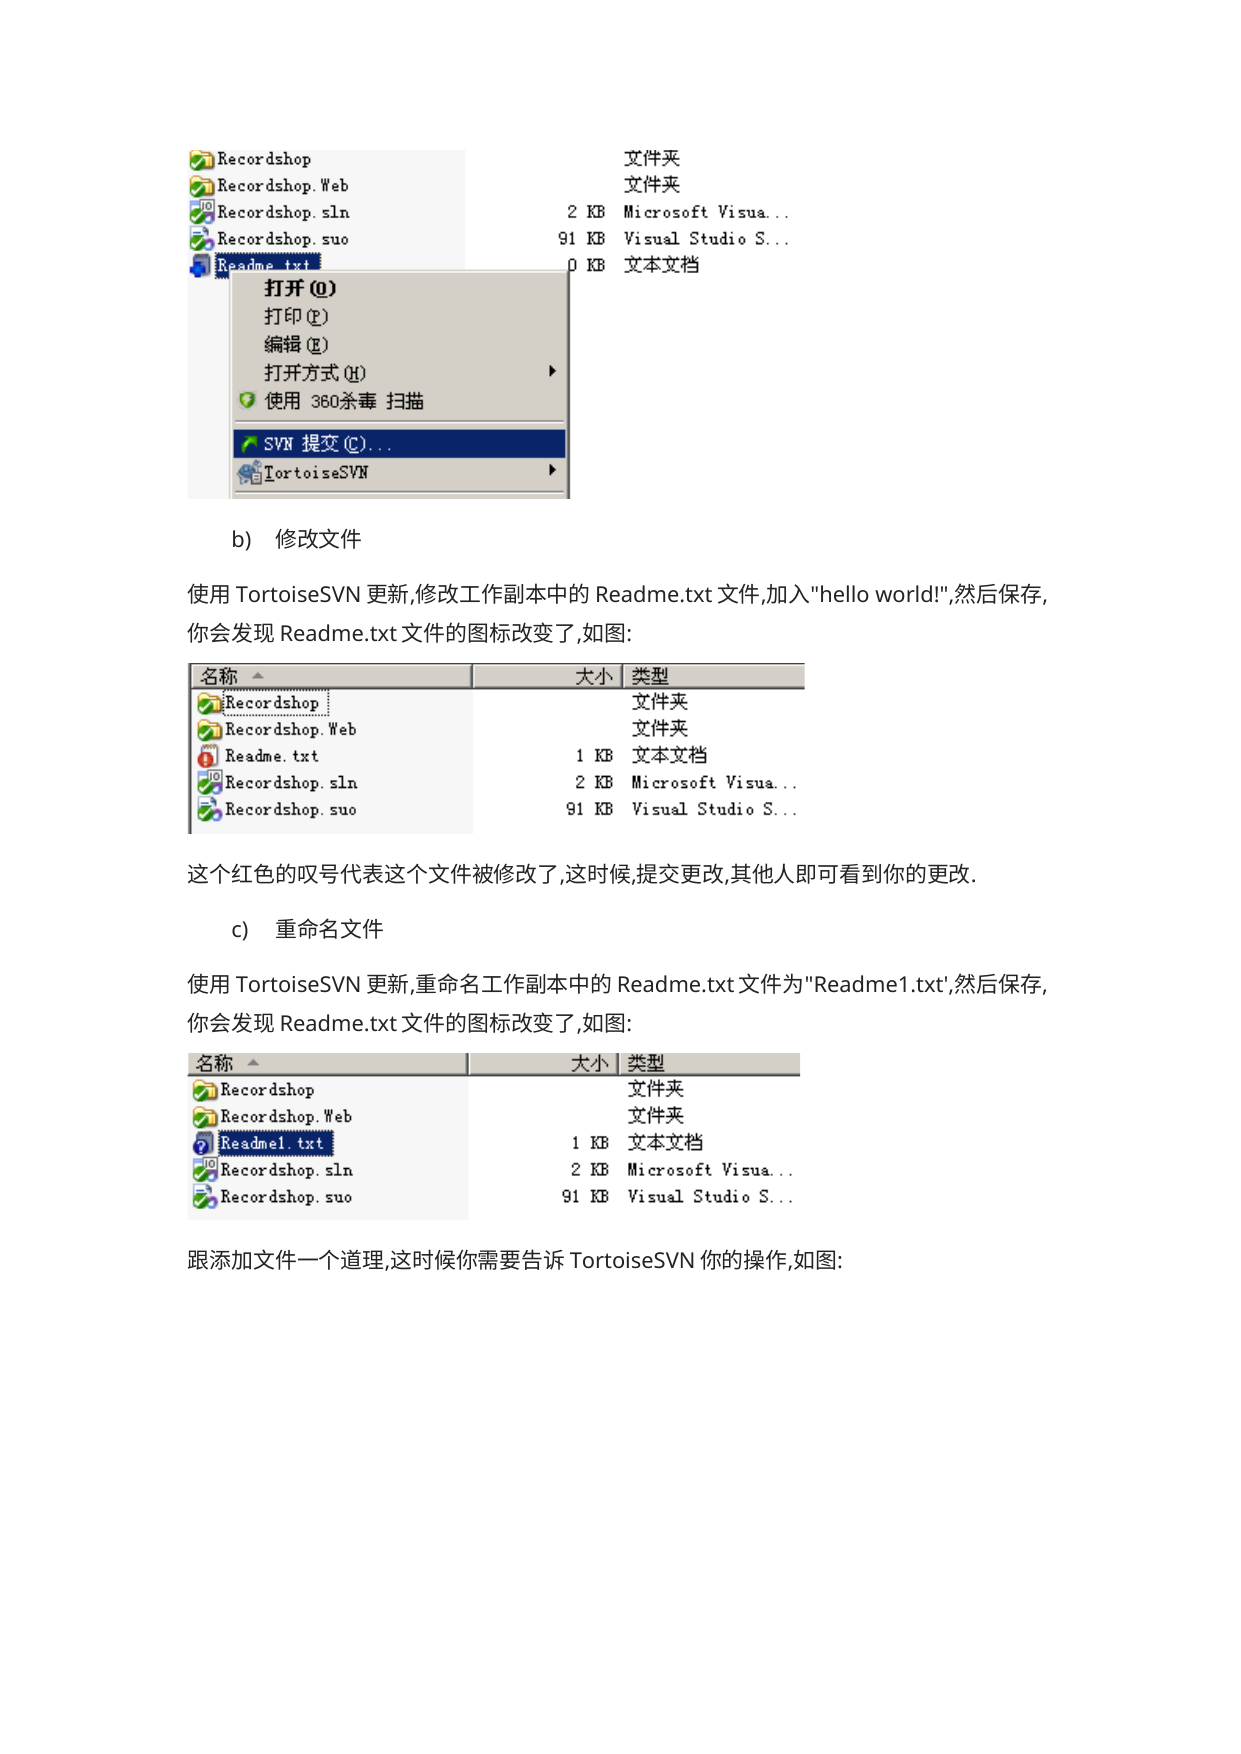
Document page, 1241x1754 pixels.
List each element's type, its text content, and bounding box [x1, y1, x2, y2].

list 修改文件 [231, 514, 1053, 553]
list 重命名文件 [231, 904, 1053, 944]
picture [187, 150, 797, 499]
text 这个红色的叹号代表这个文件被修改了,这时候,提交更改,其他人即可看到你的更改. [187, 849, 1053, 889]
text 使用TortoiseSVN更新,重命名工作副本中的Readme.txt文件为"Readme1.txt',然后保存,你会发现Readme.txt文件的图标改变了,如图: [187, 959, 1053, 1038]
picture [187, 663, 805, 834]
picture [187, 1053, 800, 1220]
text 使用TortoiseSVN更新,修改工作副本中的Readme.txt文件,加入"hello world!",然后保存,你会发现Readme.txt文件的图标改变了,如图: [187, 569, 1053, 648]
text 跟添加文件一个道理,这时候你需要告诉TortoiseSVN你的操作,如图: [187, 1235, 1053, 1274]
